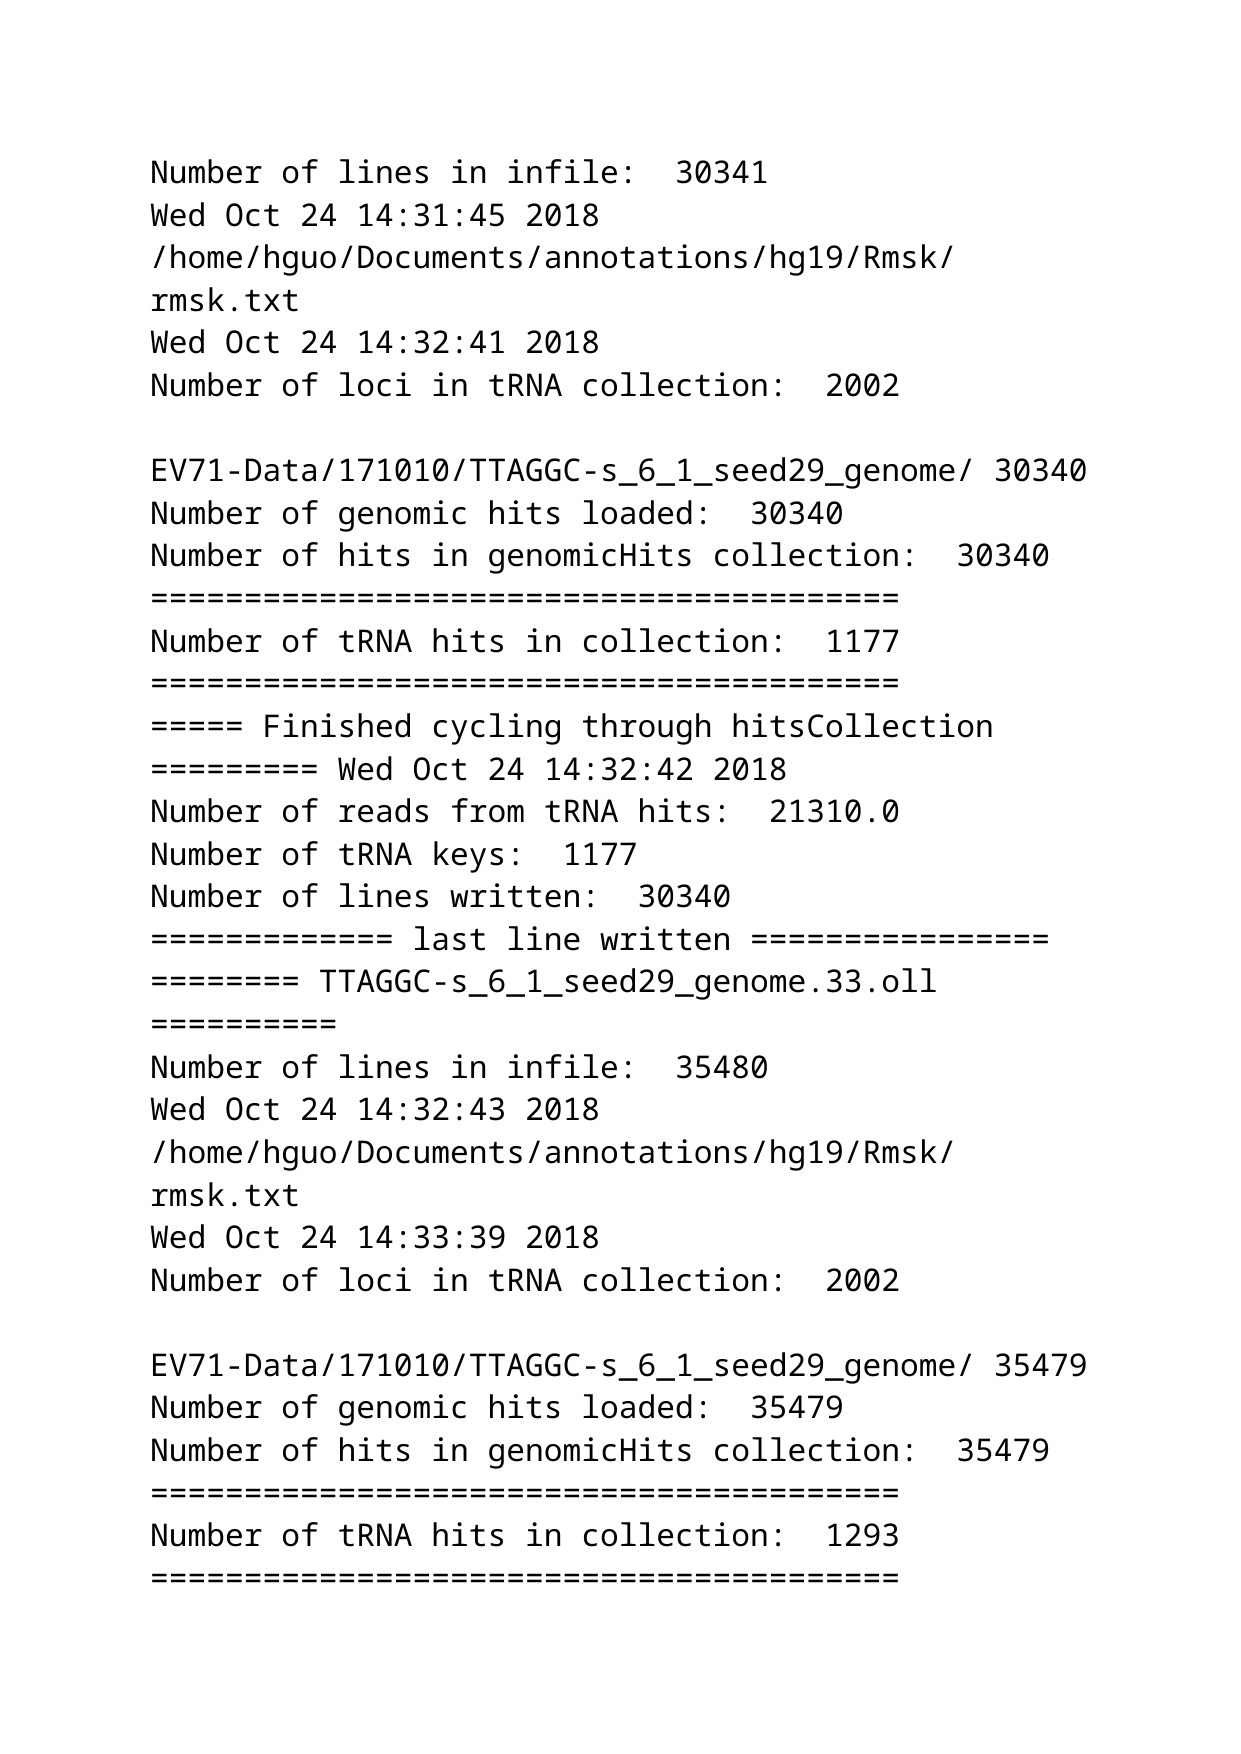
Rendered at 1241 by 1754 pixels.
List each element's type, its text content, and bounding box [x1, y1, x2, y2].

text ======================================== [150, 576, 1090, 619]
text ======================================== [150, 1471, 1090, 1513]
text /home/hguo/Documents/annotations/hg19/Rmsk/rmsk.txt [150, 1130, 1090, 1215]
text Number of lines written: 30340 [150, 874, 1090, 917]
text Number of genomic hits loaded: 30340 [150, 491, 1090, 533]
text Wed Oct 24 14:33:39 2018 [150, 1215, 1090, 1258]
text EV71-Data/171010/TTAGGC-s_6_1_seed29_genome/ 30340 [150, 448, 1090, 491]
text Number of hits in genomicHits collection: 30340 [150, 533, 1090, 576]
text Number of lines in infile: 35480 [150, 1045, 1090, 1087]
text Number of genomic hits loaded: 35479 [150, 1386, 1090, 1428]
text Number of tRNA keys: 1177 [150, 832, 1090, 874]
text Number of loci in tRNA collection: 2002 [150, 1258, 1090, 1300]
text Number of hits in genomicHits collection: 35479 [150, 1428, 1090, 1471]
text Number of lines in infile: 30341 [150, 150, 1090, 193]
text /home/hguo/Documents/annotations/hg19/Rmsk/rmsk.txt [150, 235, 1090, 320]
text Wed Oct 24 14:31:45 2018 [150, 193, 1090, 235]
text EV71-Data/171010/TTAGGC-s_6_1_seed29_genome/ 35479 [150, 1343, 1090, 1386]
text Number of reads from tRNA hits: 21310.0 [150, 789, 1090, 832]
text ============= last line written ================ [150, 917, 1090, 959]
text Wed Oct 24 14:32:43 2018 [150, 1087, 1090, 1130]
text ======================================== [150, 1556, 1090, 1598]
text Number of loci in tRNA collection: 2002 [150, 363, 1090, 406]
text ======== TTAGGC-s_6_1_seed29_genome.33.oll ========== [150, 959, 1090, 1045]
text Wed Oct 24 14:32:41 2018 [150, 320, 1090, 363]
text Number of tRNA hits in collection: 1293 [150, 1513, 1090, 1556]
text ===== Finished cycling through hitsCollection ========= Wed Oct 24 14:32:42 2018 [150, 704, 1090, 789]
text Number of tRNA hits in collection: 1177 [150, 619, 1090, 661]
text ======================================== [150, 661, 1090, 704]
